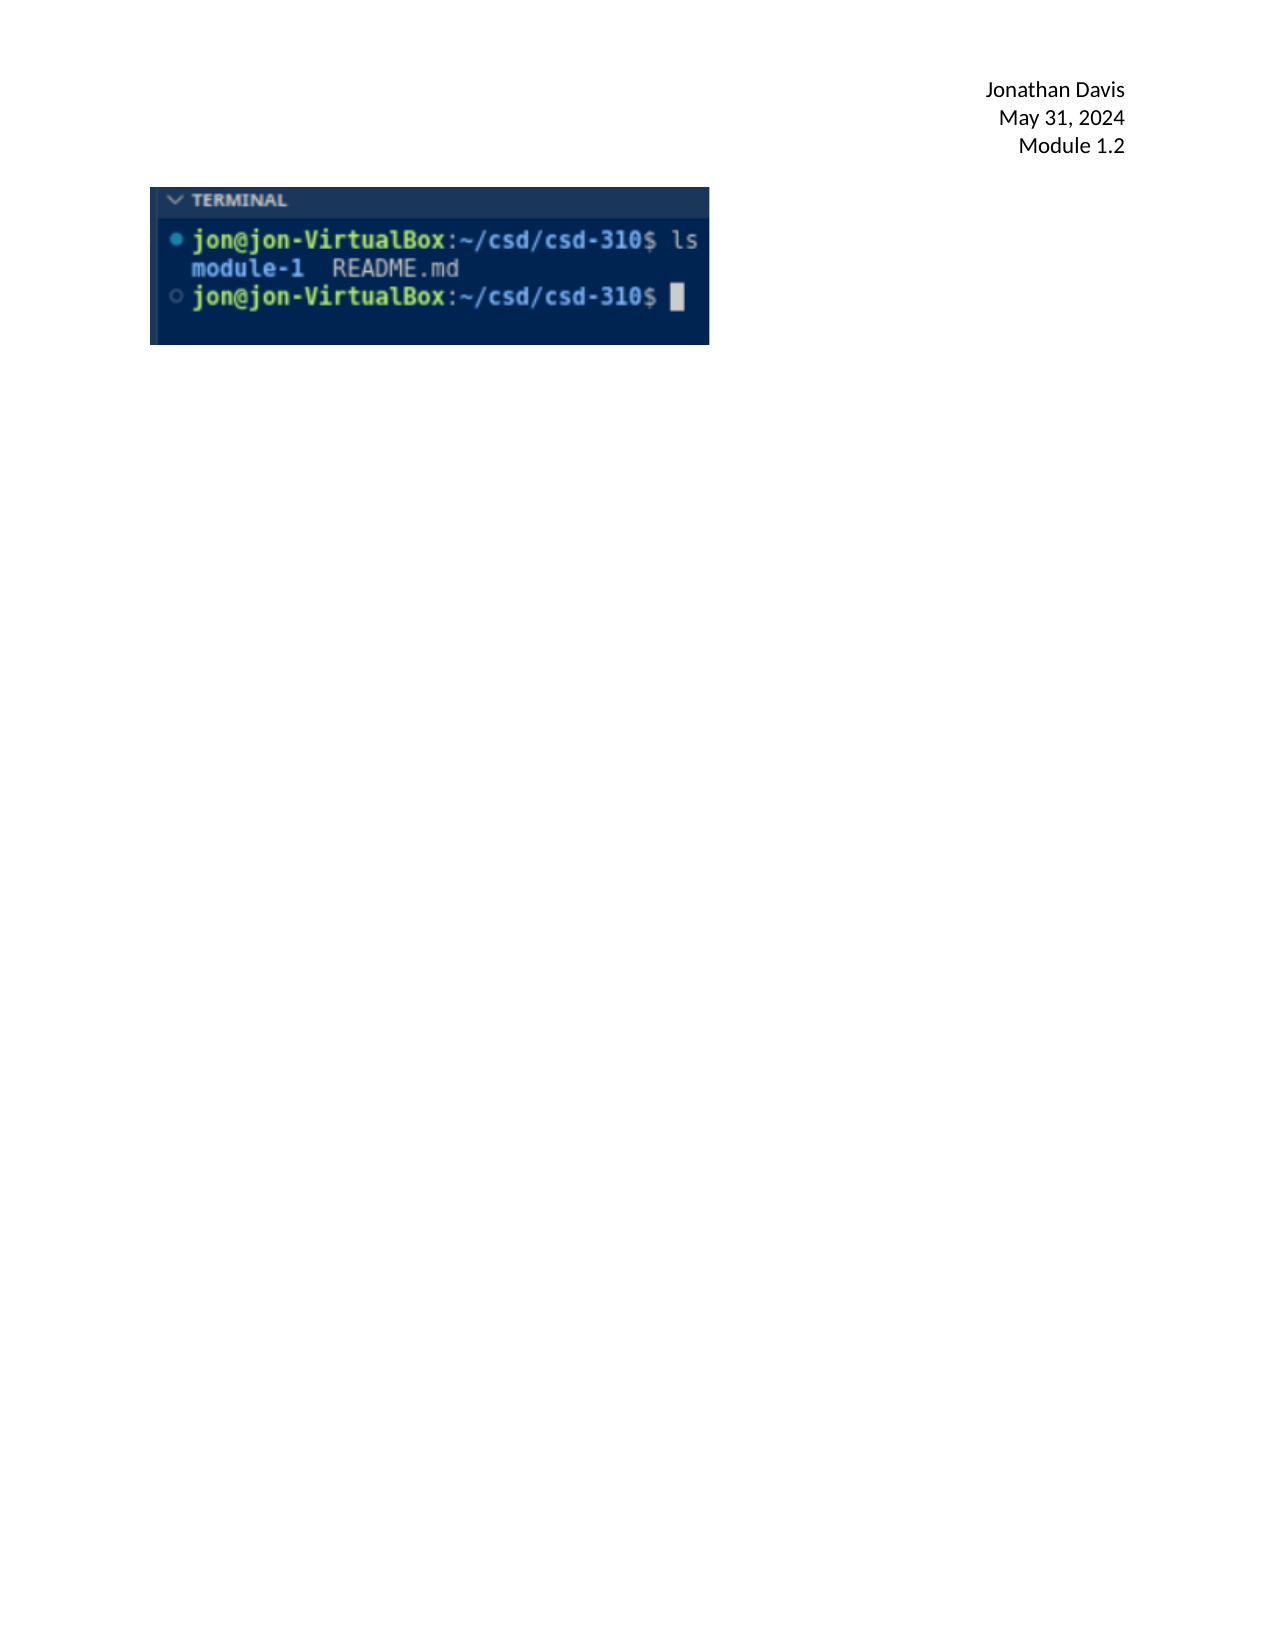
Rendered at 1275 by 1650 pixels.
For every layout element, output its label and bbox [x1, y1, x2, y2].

picture [150, 187, 710, 345]
